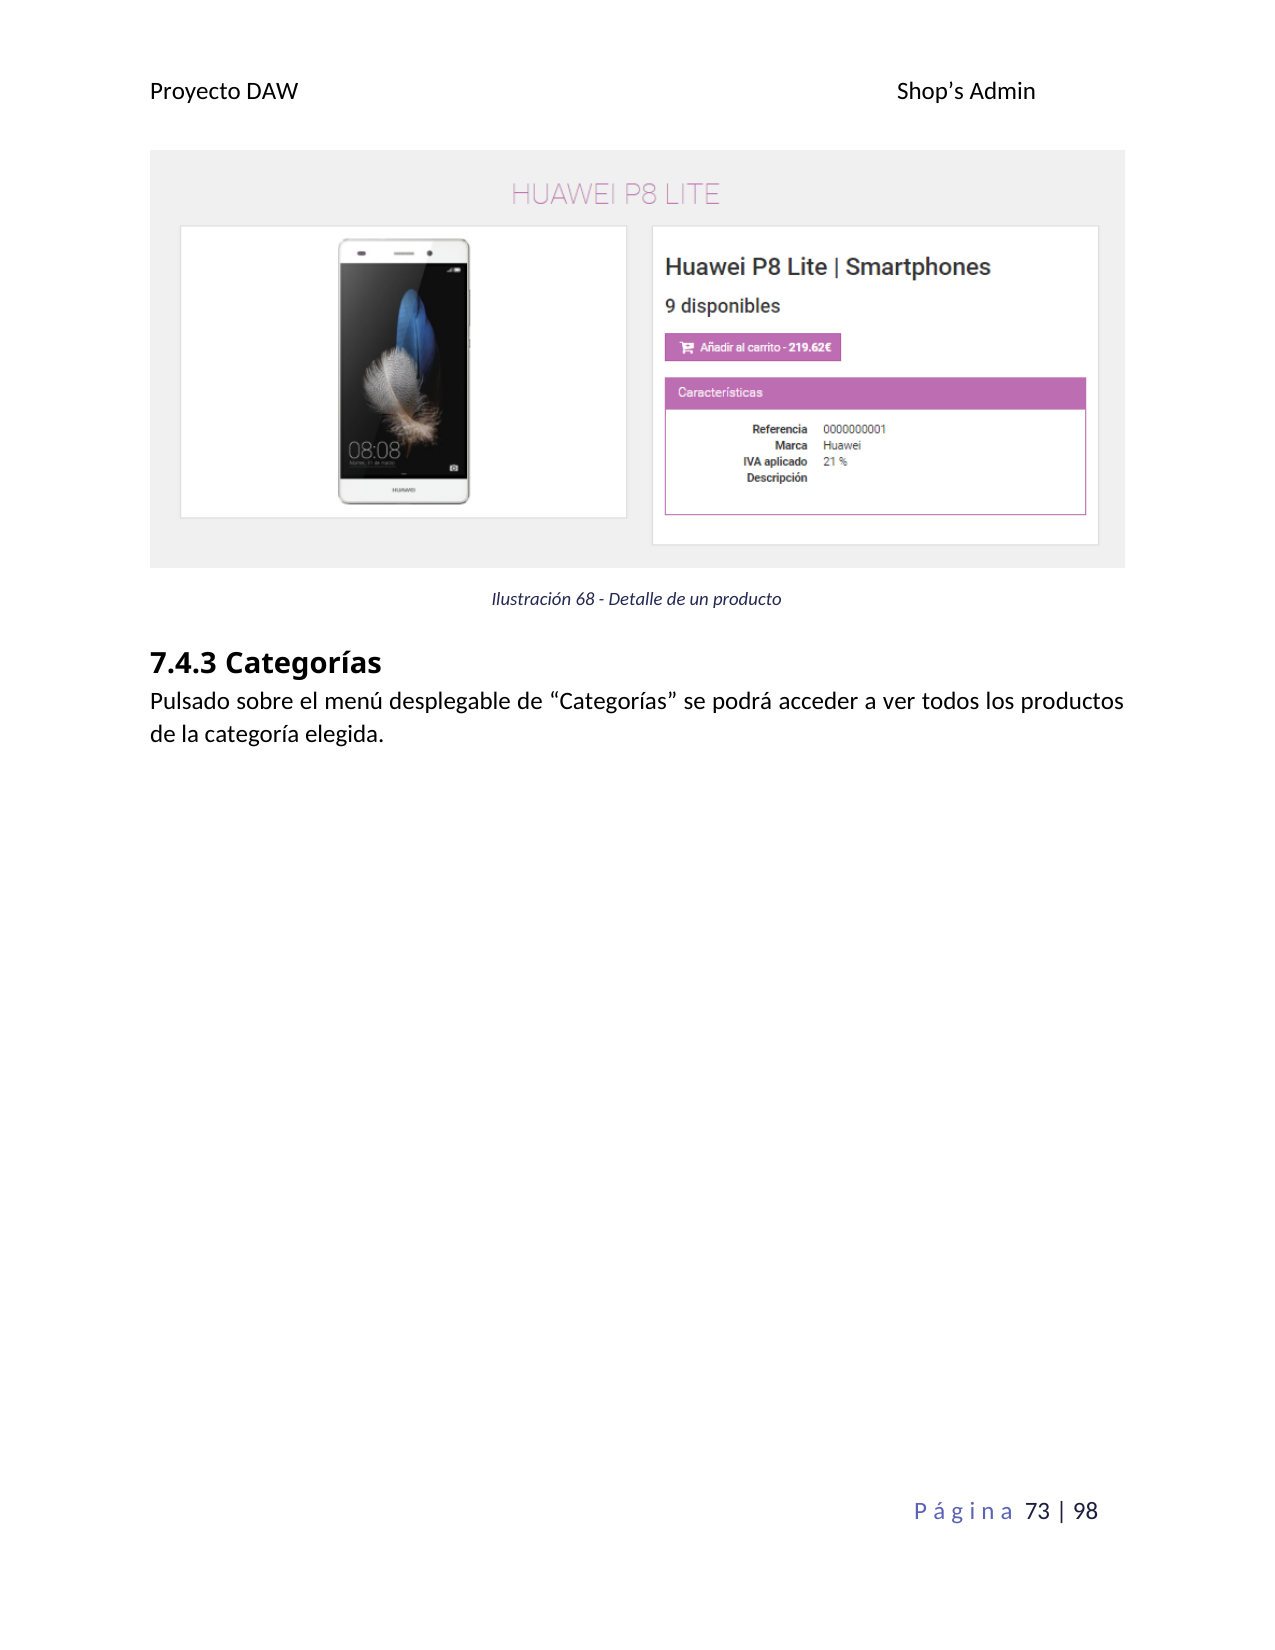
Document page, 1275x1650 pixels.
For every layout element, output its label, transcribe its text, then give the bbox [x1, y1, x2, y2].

text Pulsado sobre el menú desplegable de “Categorías” se podrá acceder a ver todos los productos de la categoría elegida. [150, 685, 1125, 748]
text Ilustración 68 - Detalle de un producto [150, 587, 1125, 610]
subtitle Categorías [150, 642, 1125, 682]
picture [150, 150, 1125, 568]
